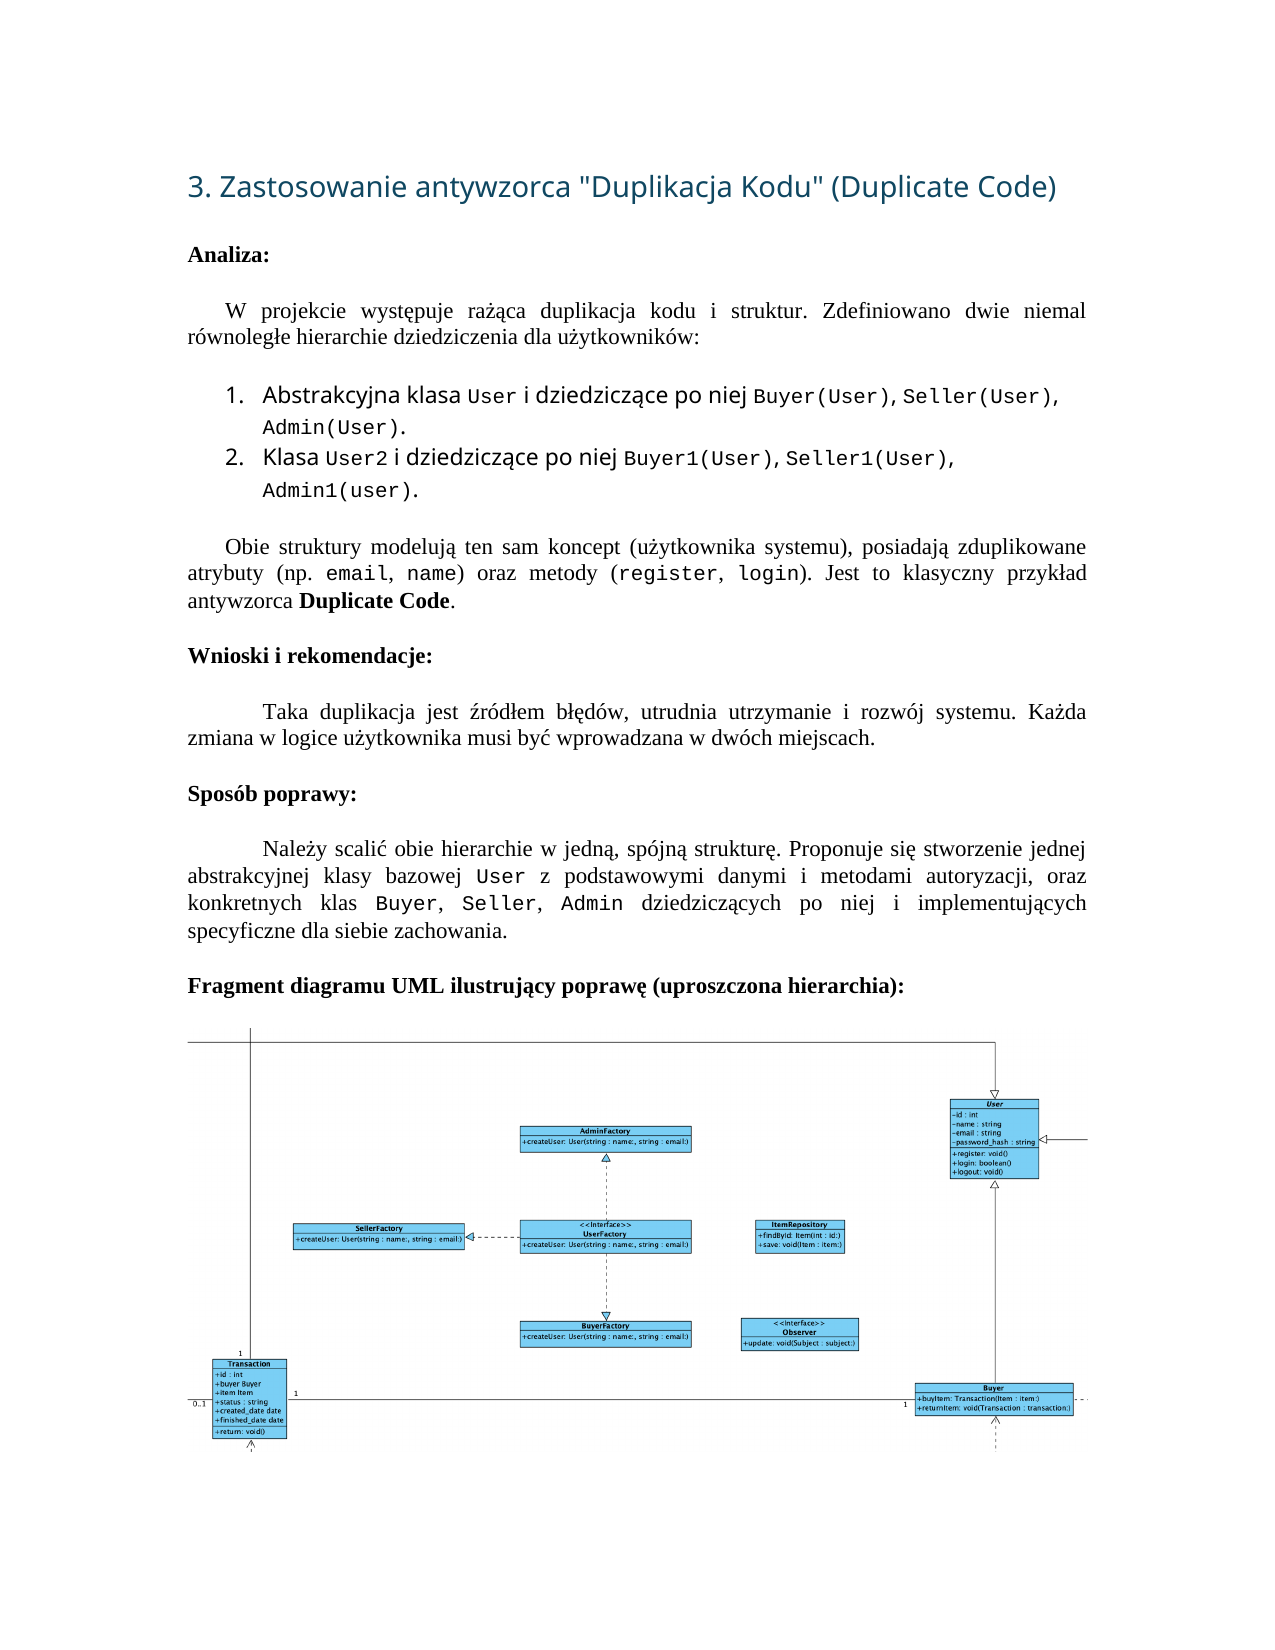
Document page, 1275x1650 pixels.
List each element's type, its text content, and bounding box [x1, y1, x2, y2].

text Analiza: [187, 241, 1087, 268]
text W projekcie występuje rażąca duplikacja kodu i struktur. Zdefiniowano dwie niemal równoległe hierarchie dziedziczenia dla użytkowników: [187, 297, 1087, 350]
text Taka duplikacja jest źródłem błędów, utrudnia utrzymanie i rozwój systemu. Każda zmiana w logice użytkownika musi być wprowadzana w dwóch miejscach. [187, 698, 1087, 751]
subtitle 3. Zastosowanie antywzorca "Duplikacja Kodu" (Duplicate Code) [187, 167, 1087, 206]
text Należy scalić obie hierarchie w jedną, spójną strukturę. Proponuje się stworzenie jednej abstrakcyjnej klasy bazowej User z podstawowymi danymi i metodami autoryzacji, oraz konkretnych klas Buyer, Seller, Admin dziedziczących po niej i implementujących specyficzne dla siebie zachowania. [187, 835, 1087, 943]
list Abstrakcyjna klasa User i dziedziczące po niej Buyer(User), Seller(User), Admin(User). [225, 379, 1087, 441]
text Obie struktury modelują ten sam koncept (użytkownika systemu), posiadają zduplikowane atrybuty (np. email, name) oraz metody (register, login). Jest to klasyczny przykład antywzorca Duplicate Code. [187, 533, 1087, 613]
text Fragment diagramu UML ilustrujący poprawę (uproszczona hierarchia): [187, 972, 1087, 999]
picture [187, 1028, 1088, 1452]
text Sposób poprawy: [187, 780, 1087, 806]
text Wnioski i rekomendacje: [187, 642, 1087, 669]
list Klasa User2 i dziedziczące po niej Buyer1(User), Seller1(User), Admin1(user). [225, 441, 1087, 504]
